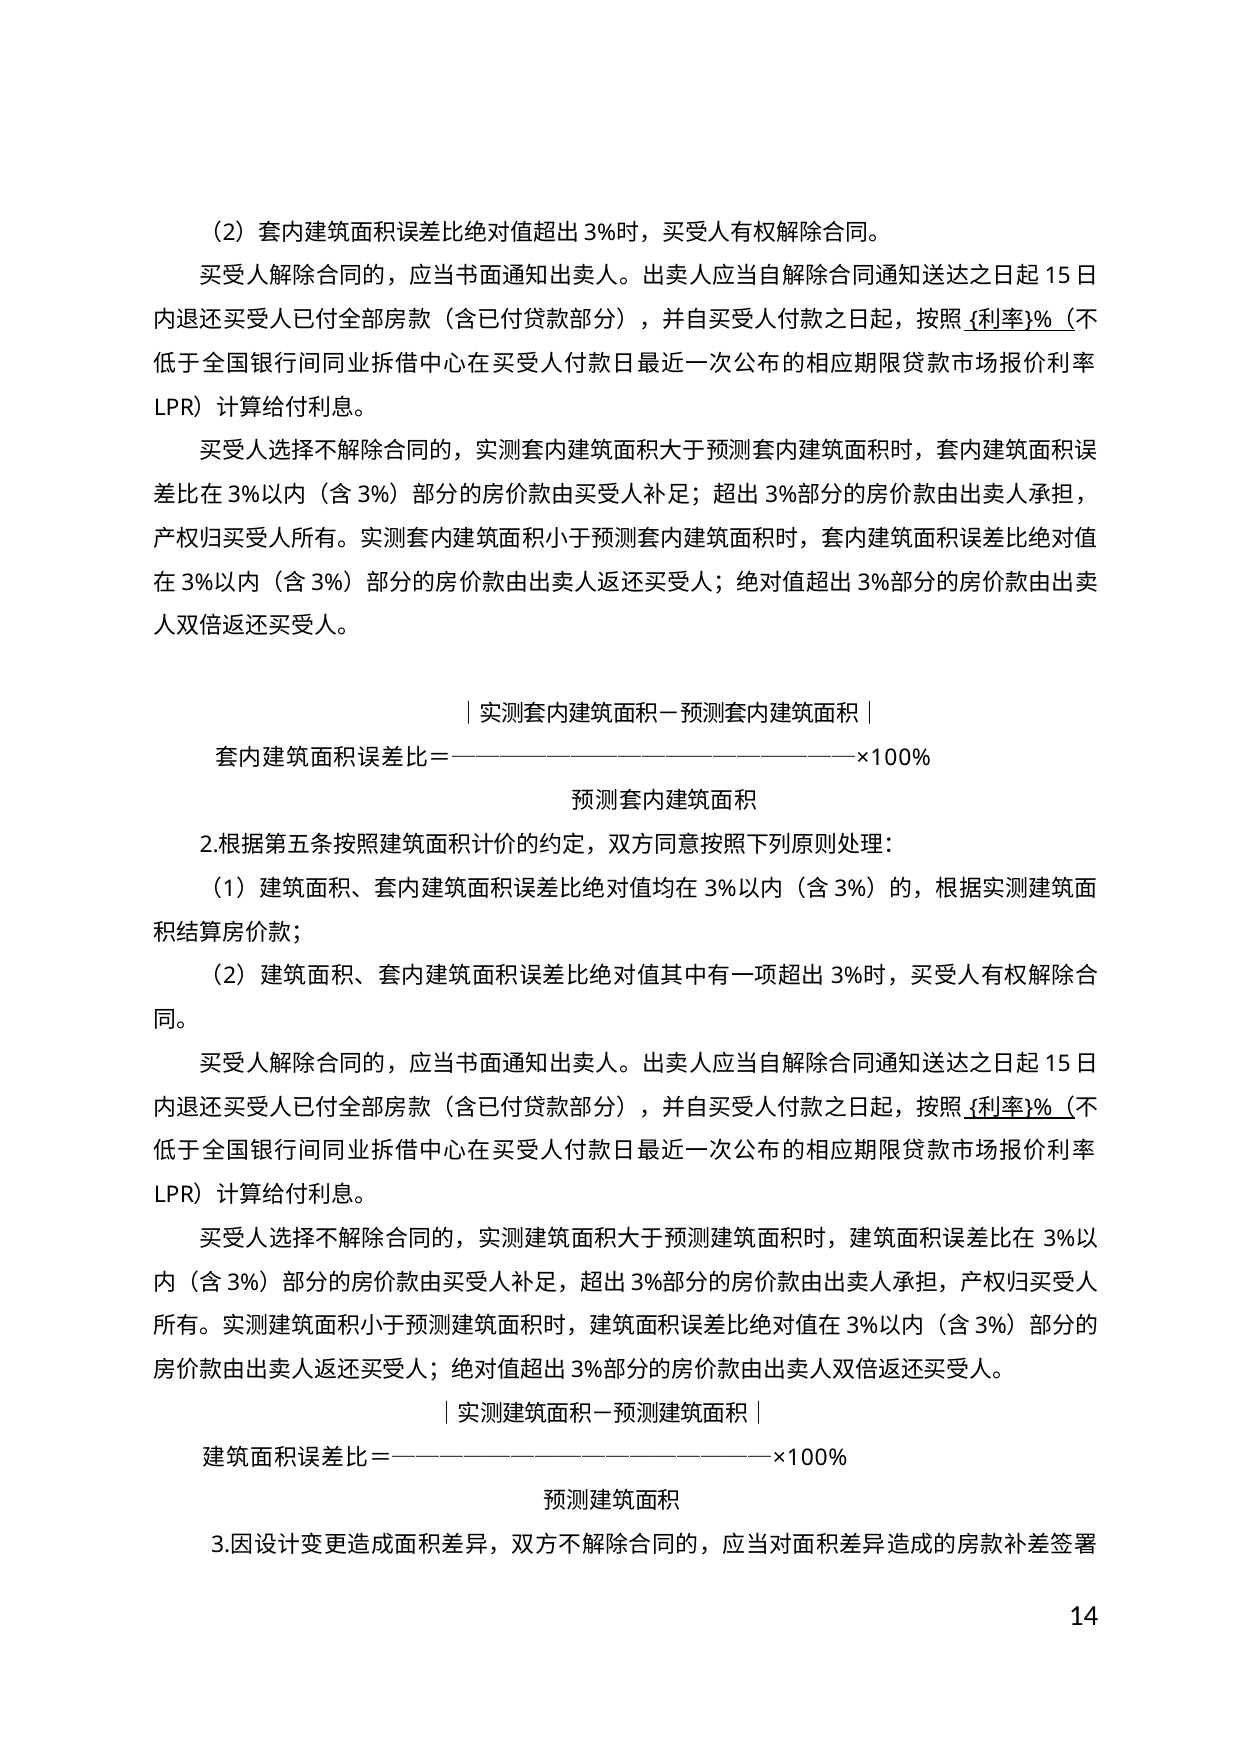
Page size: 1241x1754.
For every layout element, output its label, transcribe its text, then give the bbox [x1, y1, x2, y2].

text 建筑面积误差比＝────────────────×100% [153, 1428, 1098, 1472]
text （2）套内建筑面积误差比绝对值超出3%时，买受人有权解除合同。 [153, 203, 1098, 247]
text （2）建筑面积、套内建筑面积误差比绝对值其中有一项超出3%时，买受人有权解除合同。 [153, 947, 1098, 1034]
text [153, 1516, 1098, 1559]
text ｜实测建筑面积－预测建筑面积｜ [153, 1384, 1098, 1428]
text （1）建筑面积、套内建筑面积误差比绝对值均在3%以内（含3%）的，根据实测建筑面积结算房价款； [153, 859, 1098, 947]
text 买受人解除合同的，应当书面通知出卖人。出卖人应当自解除合同通知送达之日起15日内退还买受人已付全部房款（含已付贷款部分），并自买受人付款之日起，按照 {利率}%（不低于全国银行间同业拆借中心在买受人付款日最近一次公布的相应期限贷款市场报价利率LPR）计算给付利息。 [153, 1034, 1098, 1209]
text 套内建筑面积误差比＝─────────────────×100% [153, 728, 1098, 772]
text 买受人选择不解除合同的，实测套内建筑面积大于预测套内建筑面积时，套内建筑面积误差比在3%以内（含3%）部分的房价款由买受人补足；超出3%部分的房价款由出卖人承担，产权归买受人所有。实测套内建筑面积小于预测套内建筑面积时，套内建筑面积误差比绝对值在3%以内（含3%）部分的房价款由出卖人返还买受人；绝对值超出3%部分的房价款由出卖人双倍返还买受人。 [153, 422, 1098, 641]
text 2.根据第五条按照建筑面积计价的约定，双方同意按照下列原则处理： [153, 816, 1098, 859]
text 预测建筑面积 [153, 1472, 1098, 1516]
text ｜实测套内建筑面积－预测套内建筑面积｜ [153, 684, 1098, 728]
text 买受人解除合同的，应当书面通知出卖人。出卖人应当自解除合同通知送达之日起15日内退还买受人已付全部房款（含已付贷款部分），并自买受人付款之日起，按照 {利率}%（不低于全国银行间同业拆借中心在买受人付款日最近一次公布的相应期限贷款市场报价利率LPR）计算给付利息。 [153, 247, 1098, 422]
text 买受人选择不解除合同的，实测建筑面积大于预测建筑面积时，建筑面积误差比在3%以内（含3%）部分的房价款由买受人补足，超出3%部分的房价款由出卖人承担，产权归买受人所有。实测建筑面积小于预测建筑面积时，建筑面积误差比绝对值在3%以内（含3%）部分的房价款由出卖人返还买受人；绝对值超出3%部分的房价款由出卖人双倍返还买受人。 [153, 1209, 1098, 1384]
text 预测套内建筑面积 [153, 772, 1098, 816]
